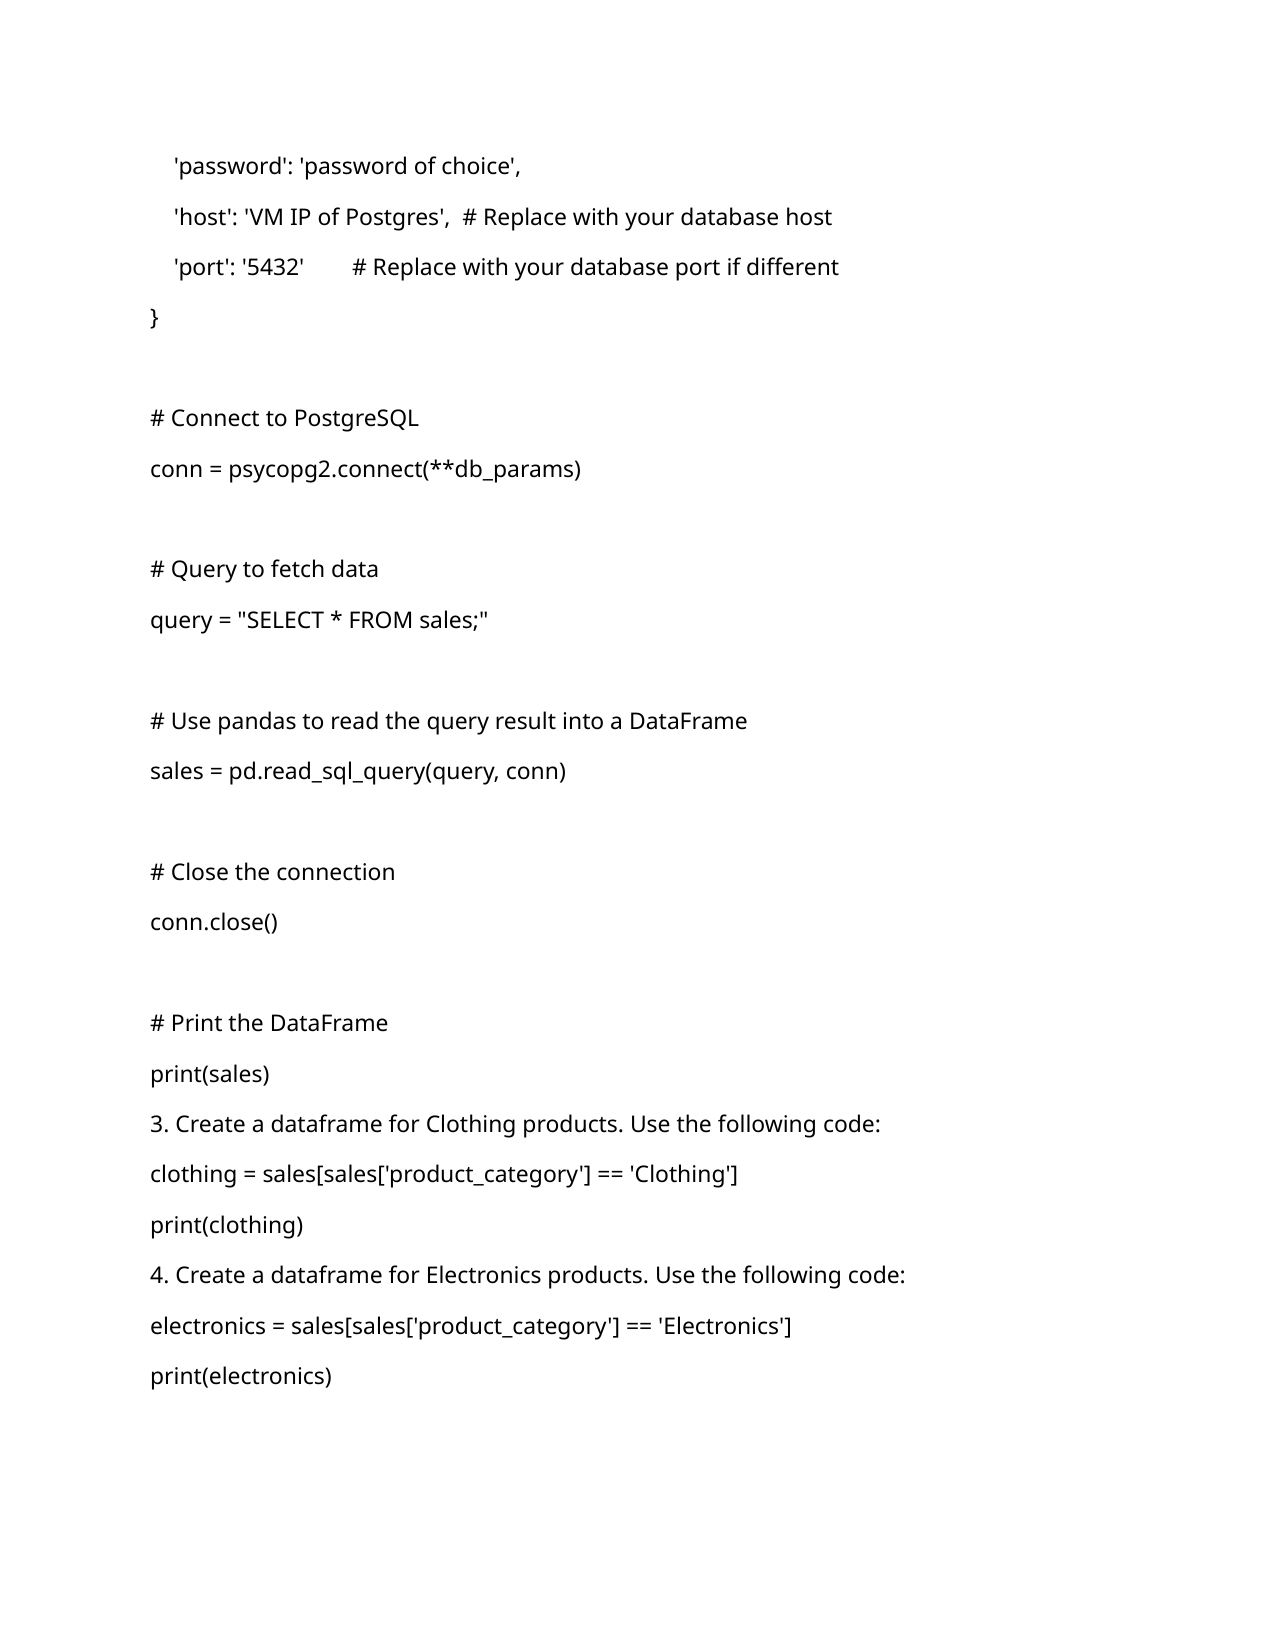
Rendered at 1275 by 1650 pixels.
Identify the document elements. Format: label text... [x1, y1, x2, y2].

text print(clothing) [150, 1209, 1125, 1240]
text sales = pd.read_sql_query(query, conn) [150, 755, 1125, 786]
text 'host': 'VM IP of Postgres', # Replace with your database host [150, 200, 1125, 232]
text electronics = sales[sales['product_category'] == 'Electronics'] [150, 1309, 1125, 1341]
text print(sales) [150, 1057, 1125, 1089]
text # Close the connection [150, 856, 1125, 887]
text # Print the DataFrame [150, 1007, 1125, 1038]
text conn.close() [150, 906, 1125, 937]
text 4. Create a dataframe for Electronics products. Use the following code: [150, 1259, 1125, 1290]
text 'port': '5432' # Replace with your database port if different [150, 251, 1125, 282]
text # Use pandas to read the query result into a DataFrame [150, 704, 1125, 736]
text print(electronics) [150, 1360, 1125, 1391]
text conn = psycopg2.connect(**db_params) [150, 452, 1125, 484]
text # Connect to PostgreSQL [150, 402, 1125, 433]
text } [150, 301, 1125, 332]
text clothing = sales[sales['product_category'] == 'Clothing'] [150, 1158, 1125, 1189]
text 3. Create a dataframe for Clothing products. Use the following code: [150, 1108, 1125, 1139]
text query = "SELECT * FROM sales;" [150, 604, 1125, 635]
text 'password': 'password of choice', [150, 150, 1125, 181]
text # Query to fetch data [150, 553, 1125, 584]
